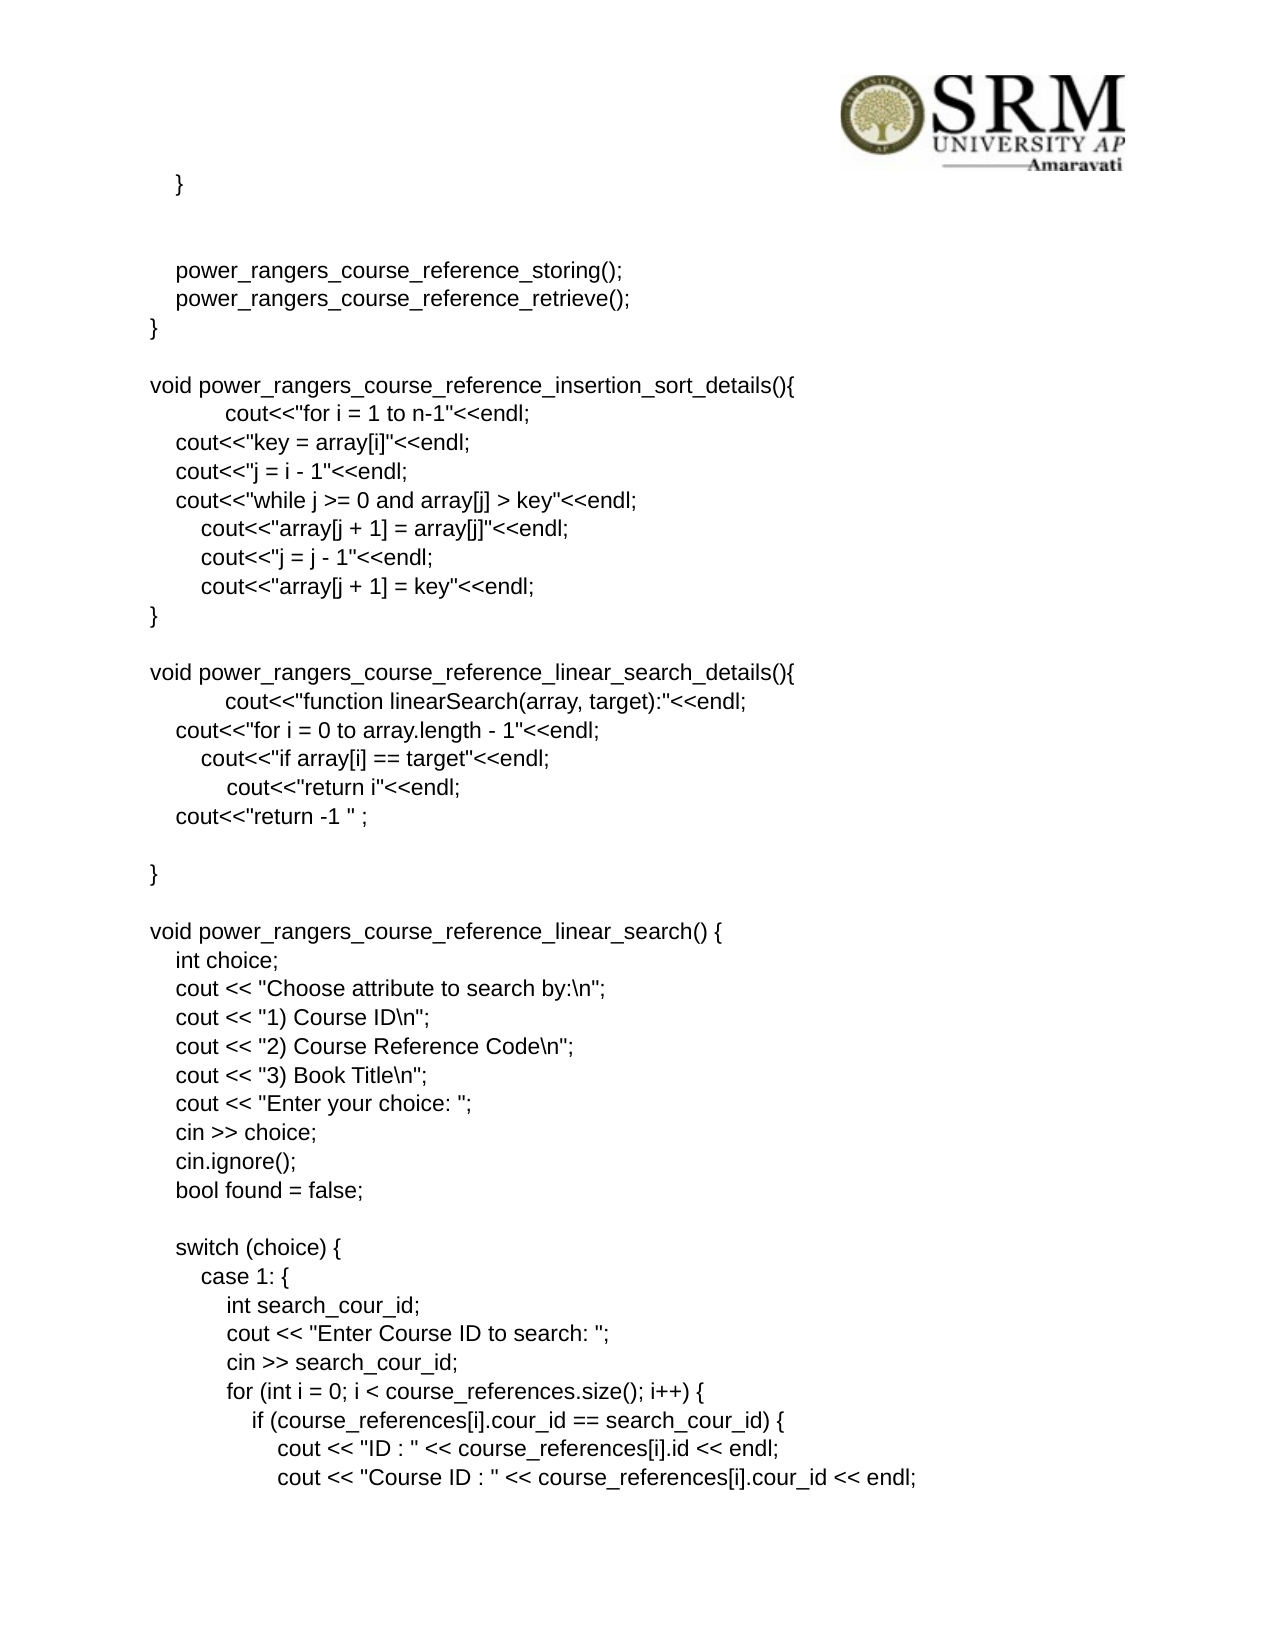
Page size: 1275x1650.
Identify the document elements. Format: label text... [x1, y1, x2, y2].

text } [150, 602, 1125, 628]
text cout<<"return -1 " ; [150, 803, 1125, 829]
text cout << "Choose attribute to search by:\n"; [150, 975, 1125, 1002]
text int search_cour_id; [150, 1292, 1125, 1318]
text cout<<"function linearSearch(array, target):"<<endl; [150, 688, 1125, 714]
text cout << "3) Book Title\n"; [150, 1062, 1125, 1088]
text cout<<"for i = 0 to array.length - 1"<<endl; [150, 717, 1125, 743]
text cin.ignore(); [150, 1148, 1125, 1174]
text cout<<"array[j + 1] = key"<<endl; [150, 573, 1125, 599]
text cout << "Enter Course ID to search: "; [150, 1320, 1125, 1347]
text if (course_references[i].cour_id == search_cour_id) { [150, 1407, 1125, 1433]
text void power_rangers_course_reference_linear_search() { [150, 918, 1125, 944]
text cout<<"return i"<<endl; [150, 774, 1125, 800]
text cout << "ID : " << course_references[i].id << endl; [150, 1435, 1125, 1462]
text for (int i = 0; i < course_references.size(); i++) { [150, 1378, 1125, 1404]
text void power_rangers_course_reference_insertion_sort_details(){ [150, 372, 1125, 398]
text power_rangers_course_reference_retrieve(); [150, 285, 1125, 312]
text cout << "Enter your choice: "; [150, 1090, 1125, 1117]
text } [150, 170, 1125, 197]
text cin >> choice; [150, 1119, 1125, 1145]
text cout<<"j = i - 1"<<endl; [150, 458, 1125, 484]
text cout << "2) Course Reference Code\n"; [150, 1033, 1125, 1059]
text cout << "Course ID : " << course_references[i].cour_id << endl; [150, 1464, 1125, 1490]
text } [150, 860, 1125, 887]
text cout << "1) Course ID\n"; [150, 1004, 1125, 1030]
text cout<<"while j >= 0 and array[j] > key"<<endl; [150, 487, 1125, 513]
text cout<<"for i = 1 to n-1"<<endl; [150, 400, 1125, 427]
text } [150, 314, 1125, 340]
text bool found = false; [150, 1177, 1125, 1203]
picture [840, 75, 1125, 170]
text cout<<"if array[i] == target"<<endl; [150, 745, 1125, 772]
text cout<<"array[j + 1] = array[j]"<<endl; [150, 515, 1125, 542]
text case 1: { [150, 1263, 1125, 1289]
text cout<<"j = j - 1"<<endl; [150, 544, 1125, 570]
text int choice; [150, 947, 1125, 973]
text cin >> search_cour_id; [150, 1349, 1125, 1375]
text cout<<"key = array[i]"<<endl; [150, 429, 1125, 455]
text void power_rangers_course_reference_linear_search_details(){ [150, 659, 1125, 685]
text power_rangers_course_reference_storing(); [150, 257, 1125, 283]
text switch (choice) { [150, 1234, 1125, 1260]
